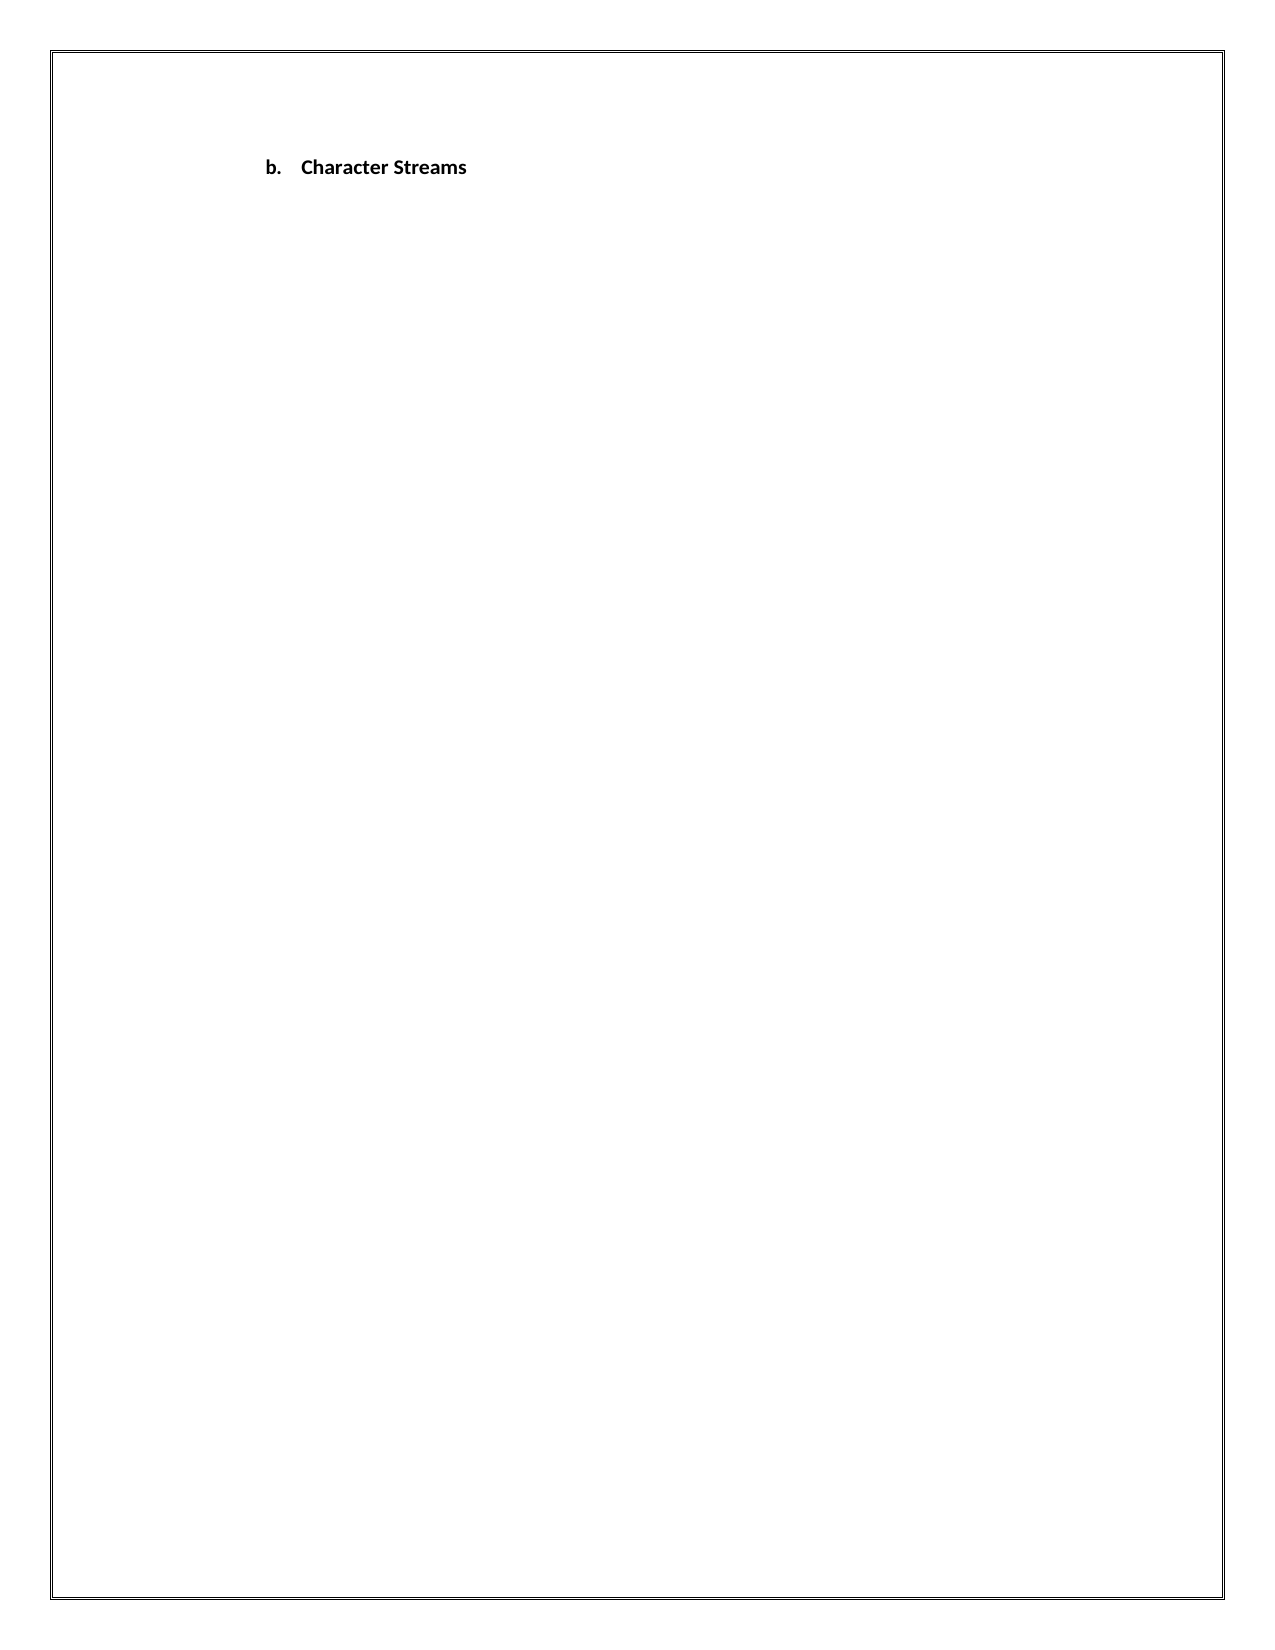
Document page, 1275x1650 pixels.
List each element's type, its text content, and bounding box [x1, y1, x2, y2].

subtitle Character Streams [265, 154, 573, 179]
